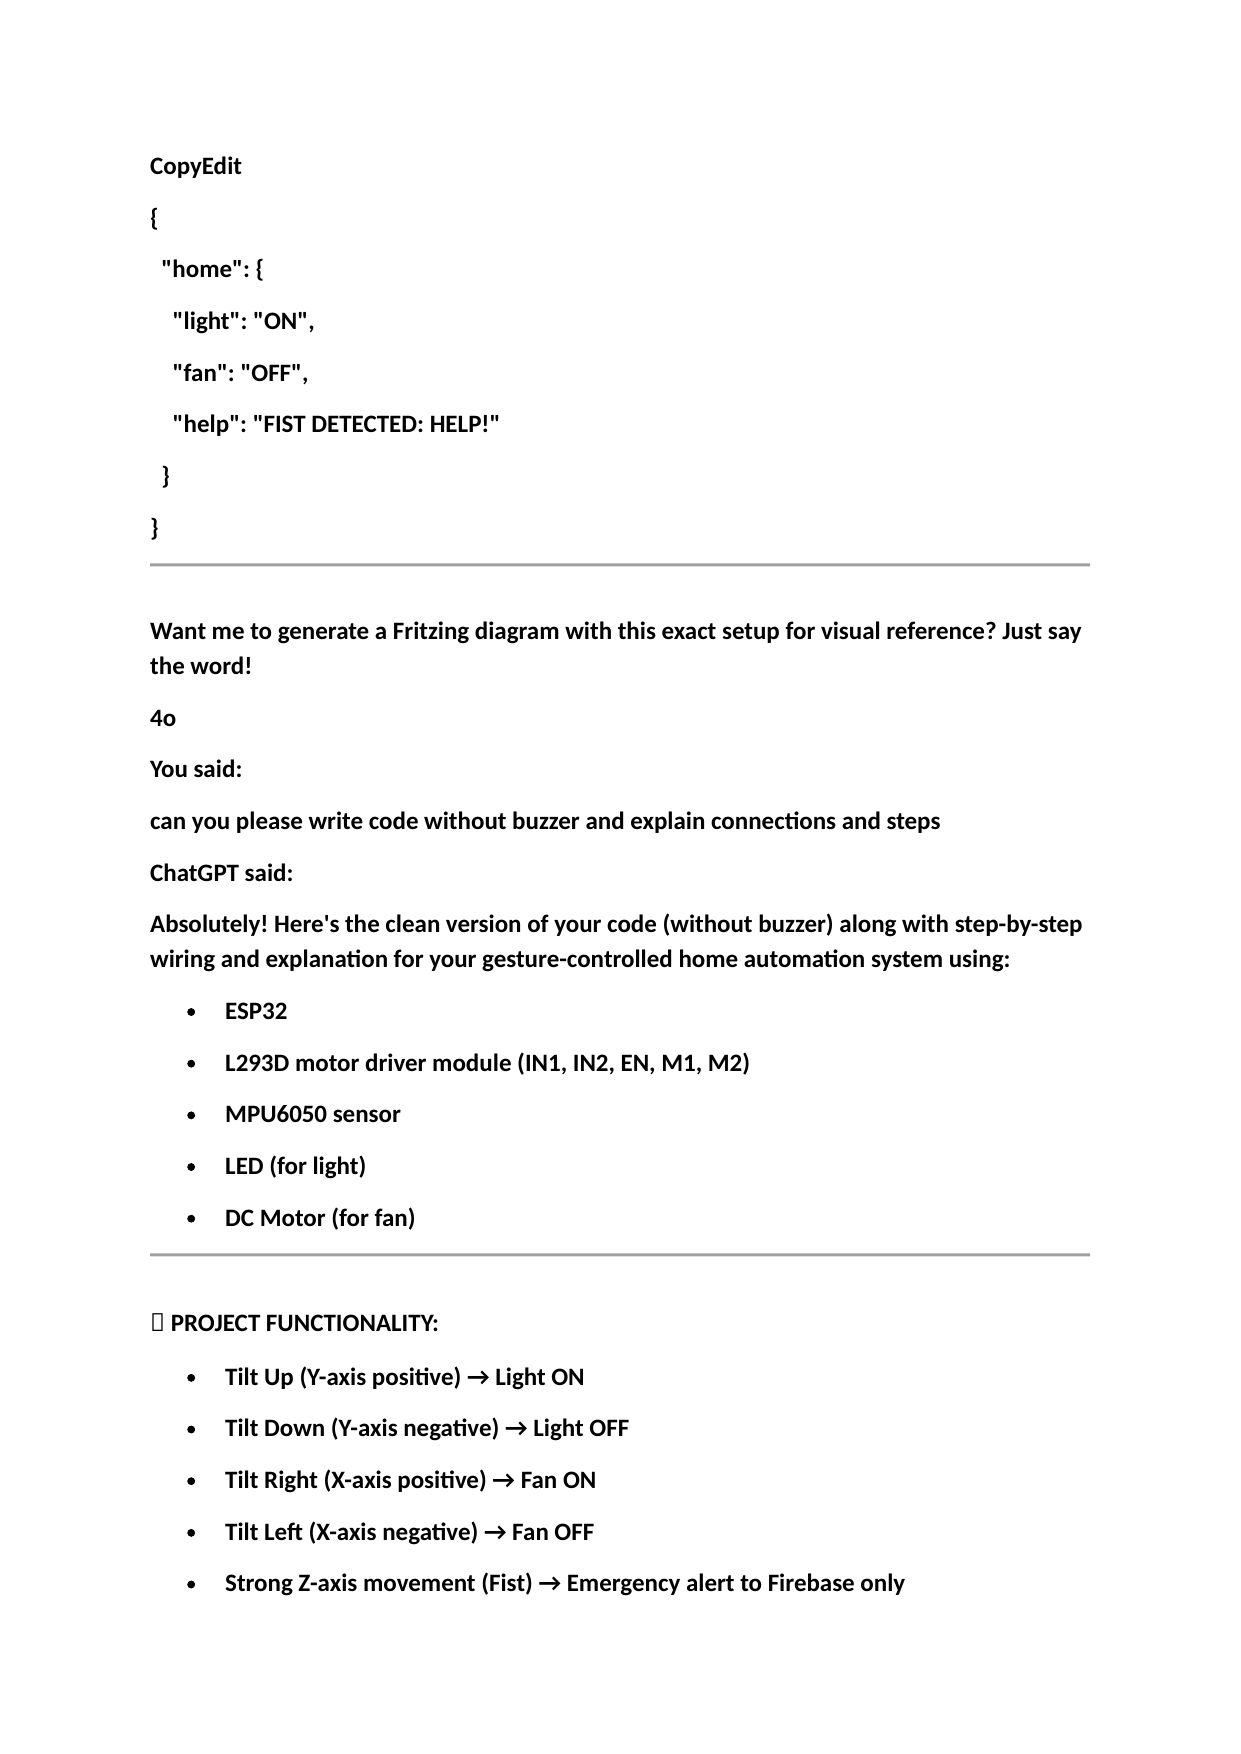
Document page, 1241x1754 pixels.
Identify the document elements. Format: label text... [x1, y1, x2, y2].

text Absolutely! Here's the clean version of your code (without buzzer) along with step-by-step wiring and explanation for your gesture-controlled home automation system using: [150, 908, 1090, 974]
text Want me to generate a Fritzing diagram with this exact setup for visual reference? Just say the word! [150, 615, 1090, 681]
text "light": "ON", [150, 305, 1090, 336]
list DC Motor (for fan) [187, 1202, 1090, 1232]
list LED (for light) [187, 1150, 1090, 1181]
list MPU6050 sensor [187, 1098, 1090, 1129]
list Tilt Left (X-axis negative) → Fan OFF [187, 1516, 1090, 1546]
text ChatGPT said: [150, 857, 1090, 887]
list Tilt Right (X-axis positive) → Fan ON [187, 1464, 1090, 1495]
text { [150, 202, 1090, 232]
text } [150, 460, 1090, 491]
list Strong Z-axis movement (Fist) → Emergency alert to Firebase only [187, 1567, 1090, 1598]
list L293D motor driver module (IN1, IN2, EN, M1, M2) [187, 1047, 1090, 1077]
text You said: [150, 753, 1090, 784]
text can you please write code without buzzer and explain connections and steps [150, 805, 1090, 836]
text } [150, 512, 1090, 542]
text "home": { [150, 253, 1090, 284]
list Tilt Down (Y-axis negative) → Light OFF [187, 1412, 1090, 1443]
list ESP32 [187, 995, 1090, 1026]
text CopyEdit [150, 150, 1090, 181]
text 4o [150, 702, 1090, 732]
text "fan": "OFF", [150, 357, 1090, 387]
text 🧠 PROJECT FUNCTIONALITY: [150, 1305, 1090, 1339]
text "help": "FIST DETECTED: HELP!" [150, 408, 1090, 439]
list Tilt Up (Y-axis positive) → Light ON [187, 1361, 1090, 1391]
